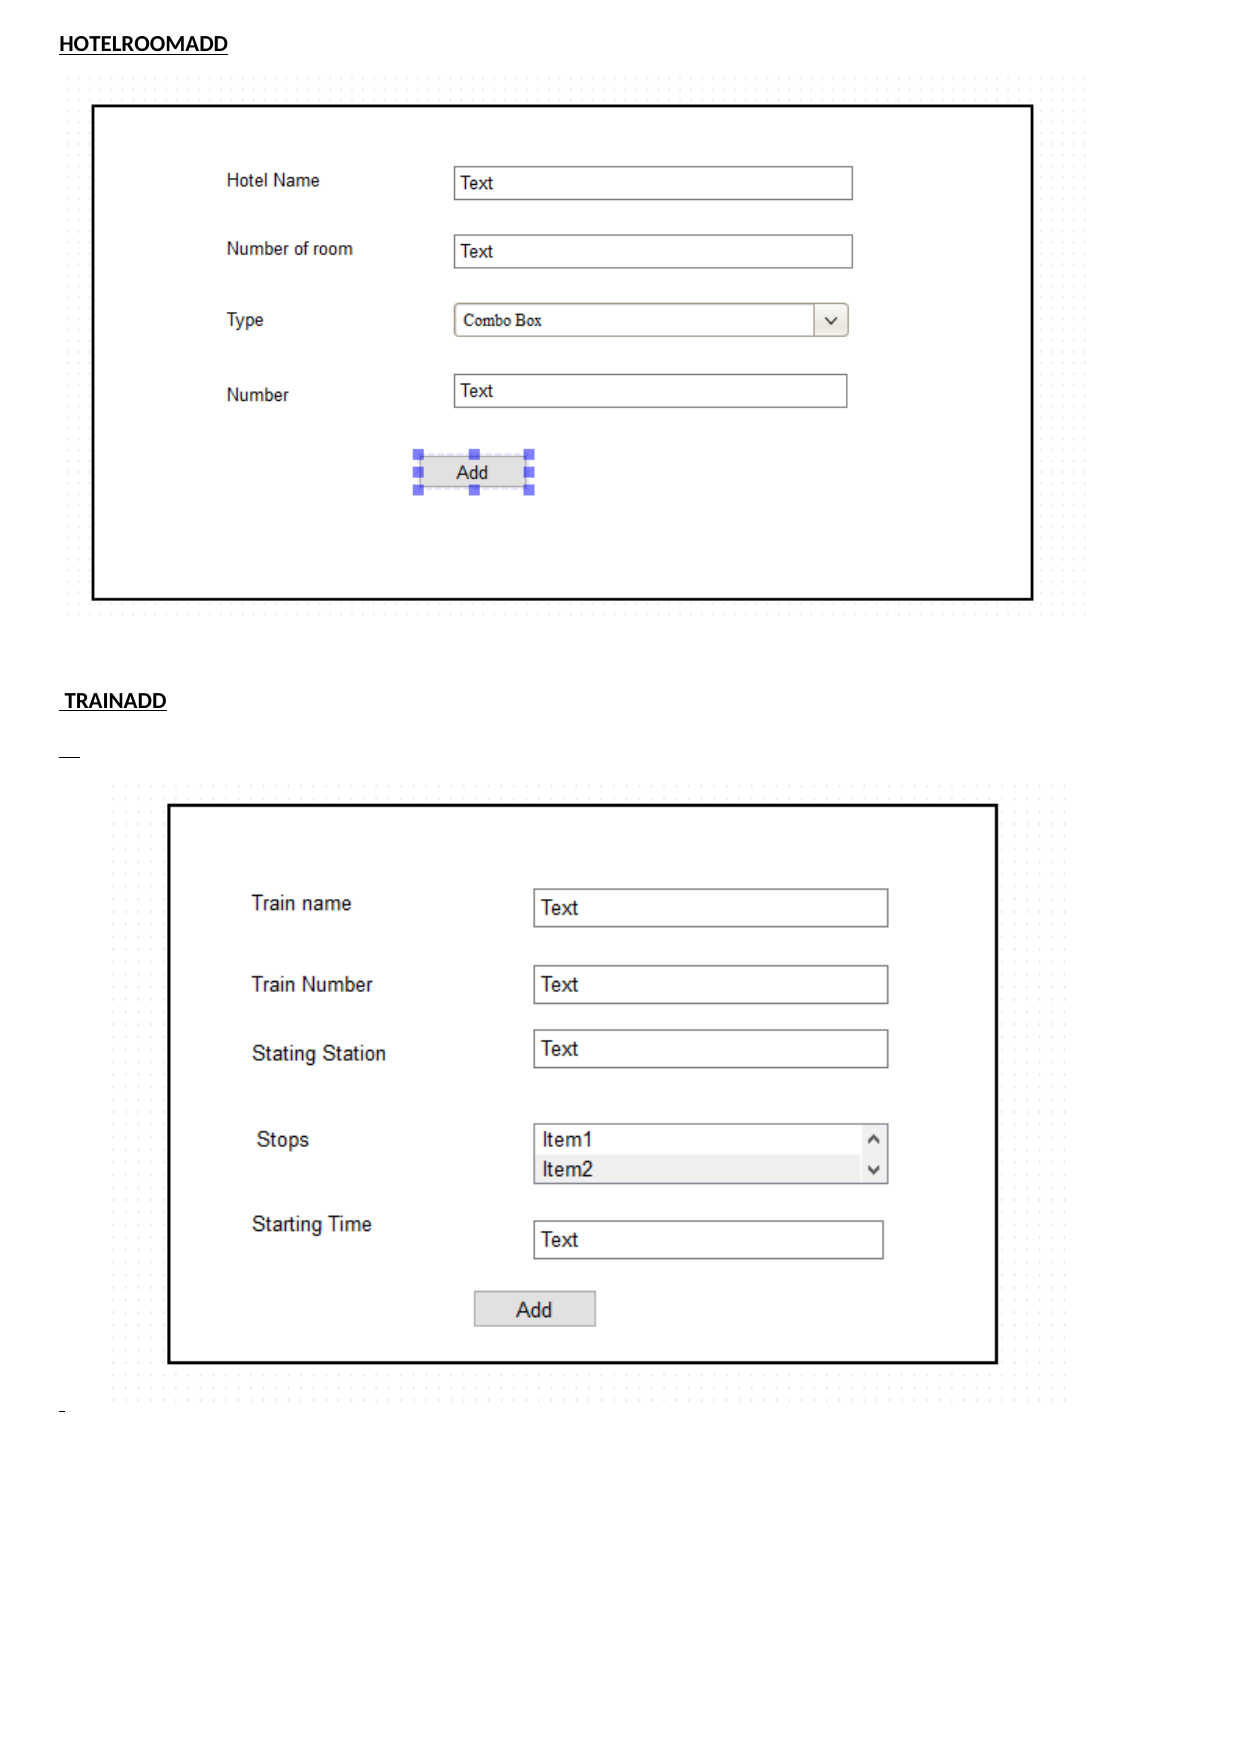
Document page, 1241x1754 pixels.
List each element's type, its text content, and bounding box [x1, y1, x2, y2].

picture [105, 779, 1075, 1410]
text TRAINADD [59, 686, 1090, 714]
picture [59, 76, 1091, 620]
text HOTELROOMADD [59, 29, 1090, 58]
